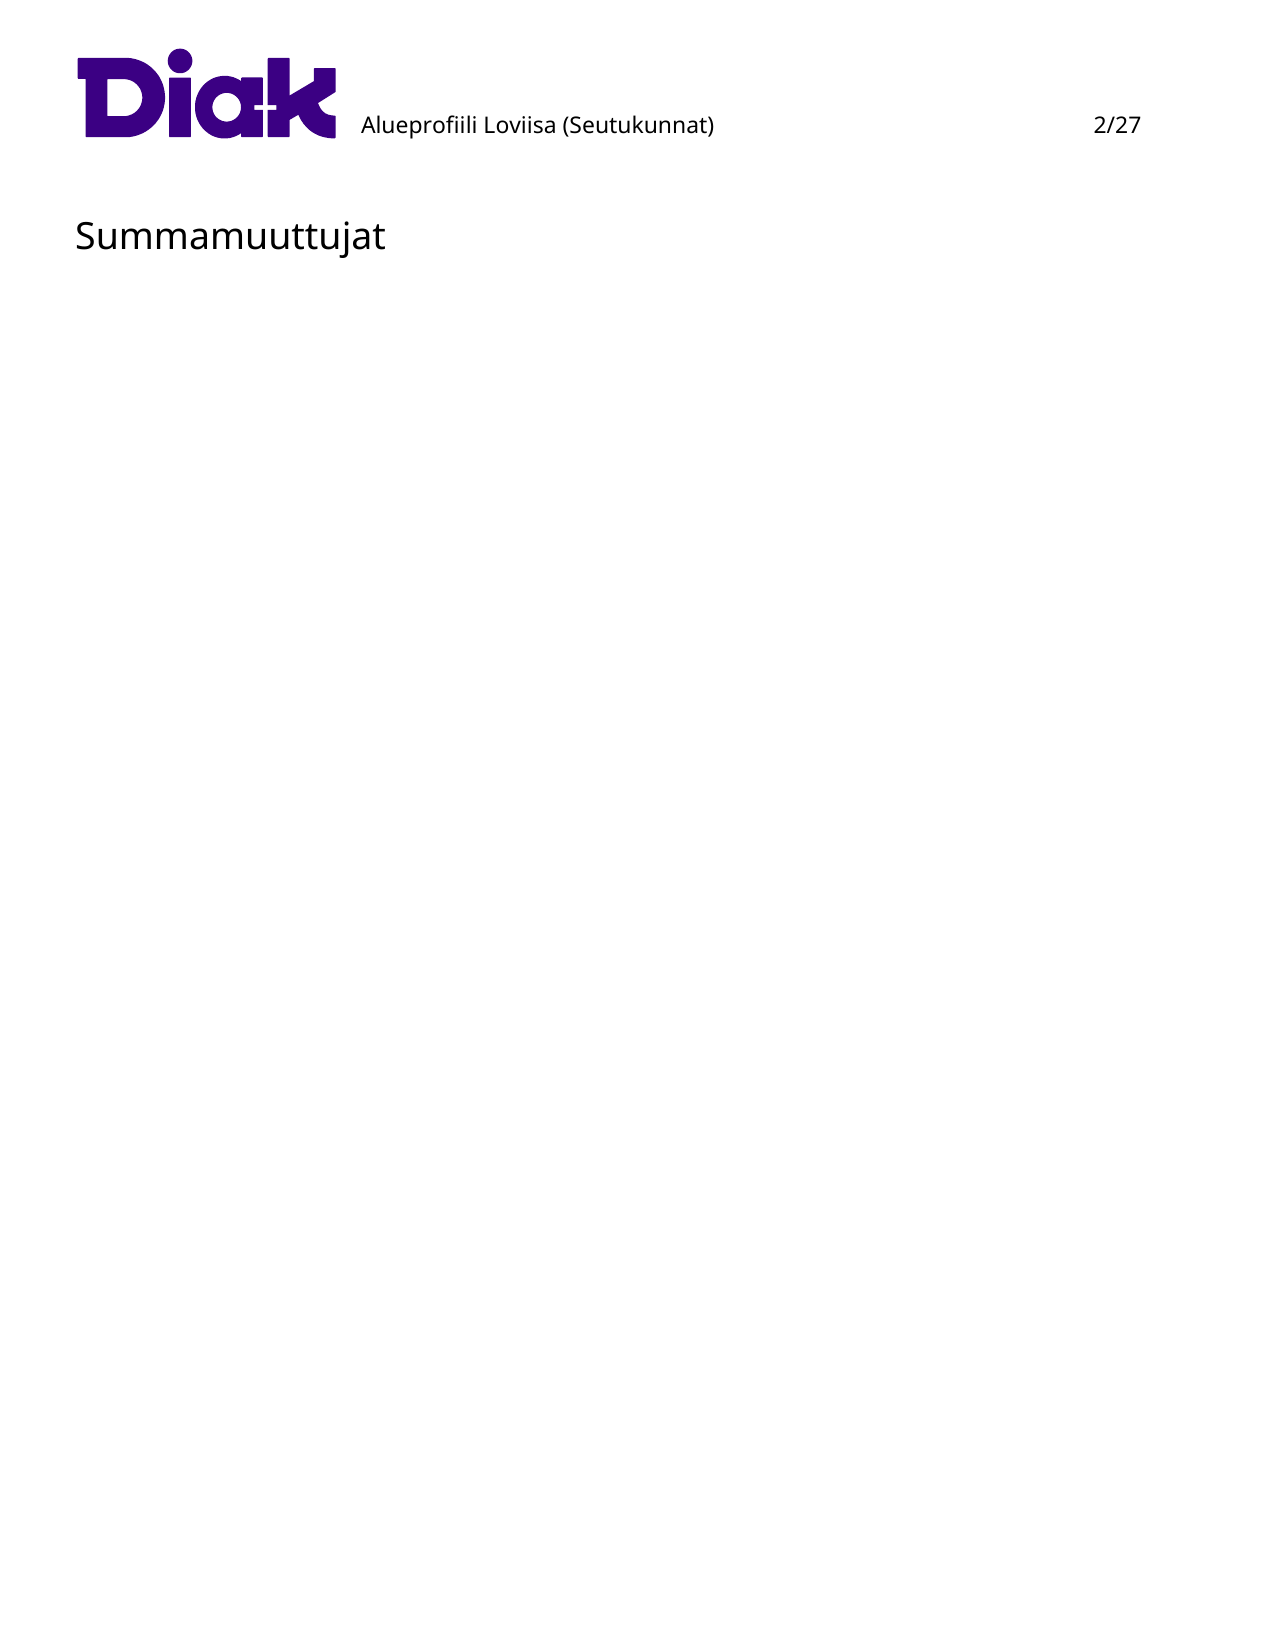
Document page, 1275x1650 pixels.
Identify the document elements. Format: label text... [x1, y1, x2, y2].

subtitle Summamuuttujat [75, 209, 1200, 261]
